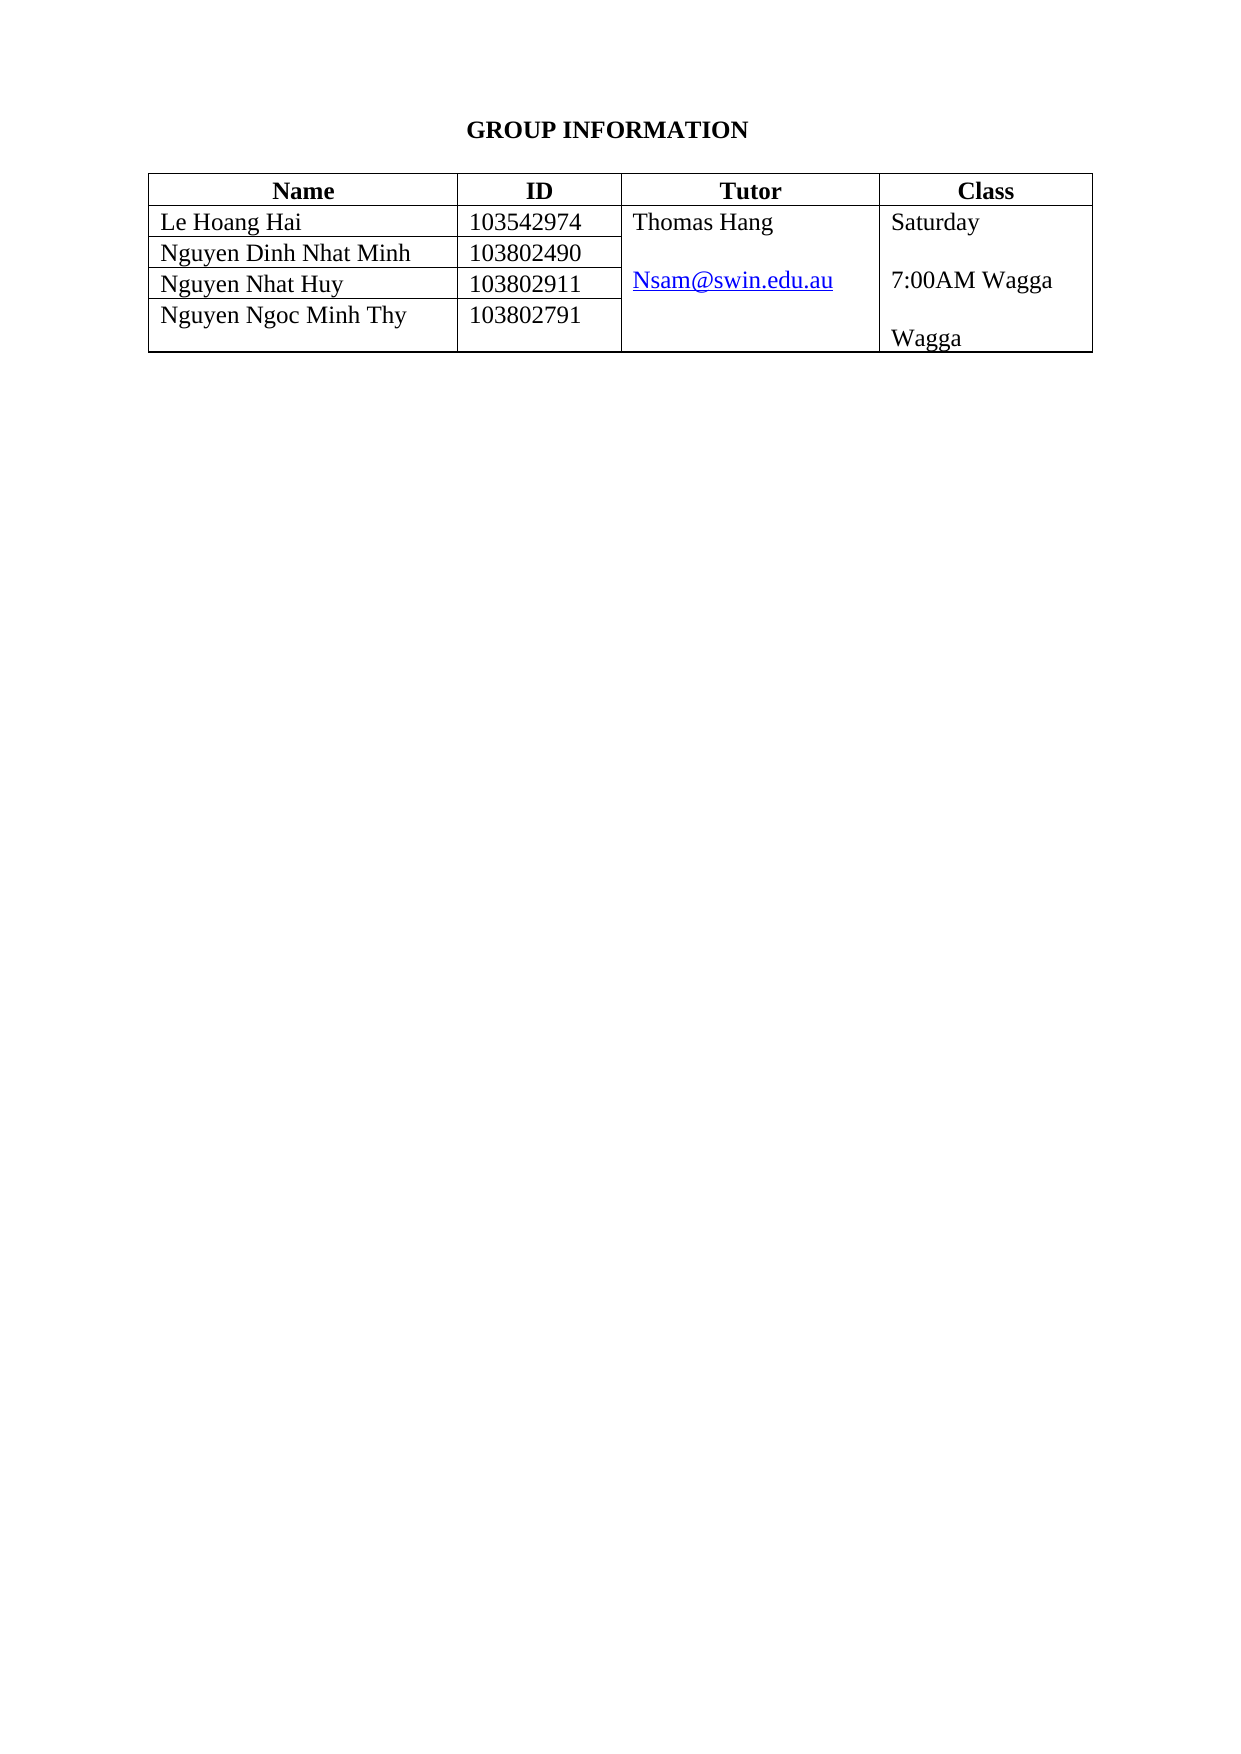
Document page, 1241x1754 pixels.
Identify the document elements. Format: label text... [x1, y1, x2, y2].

table_cell Saturday 7:00AM Wagga Wagga [880, 206, 1092, 351]
table_cell 103802791 [458, 299, 621, 351]
table_cell Nguyen Dinh Nhat Minh [149, 237, 457, 267]
table_cell Nguyen Nhat Huy [149, 268, 457, 298]
table_header Name [149, 174, 457, 204]
text GROUP INFORMATION [148, 115, 748, 144]
table_cell 103802490 [458, 237, 621, 267]
table_cell Le Hoang Hai [149, 206, 457, 236]
table_cell Thomas Hang Nsam@swin.edu.au [622, 206, 879, 351]
table_cell 103542974 [458, 206, 621, 236]
table_cell Nguyen Ngoc Minh Thy [149, 299, 457, 351]
table_header ID [458, 174, 621, 204]
table_header Class [880, 174, 1092, 204]
table_cell 103802911 [458, 268, 621, 298]
table_header Tutor [622, 174, 879, 204]
